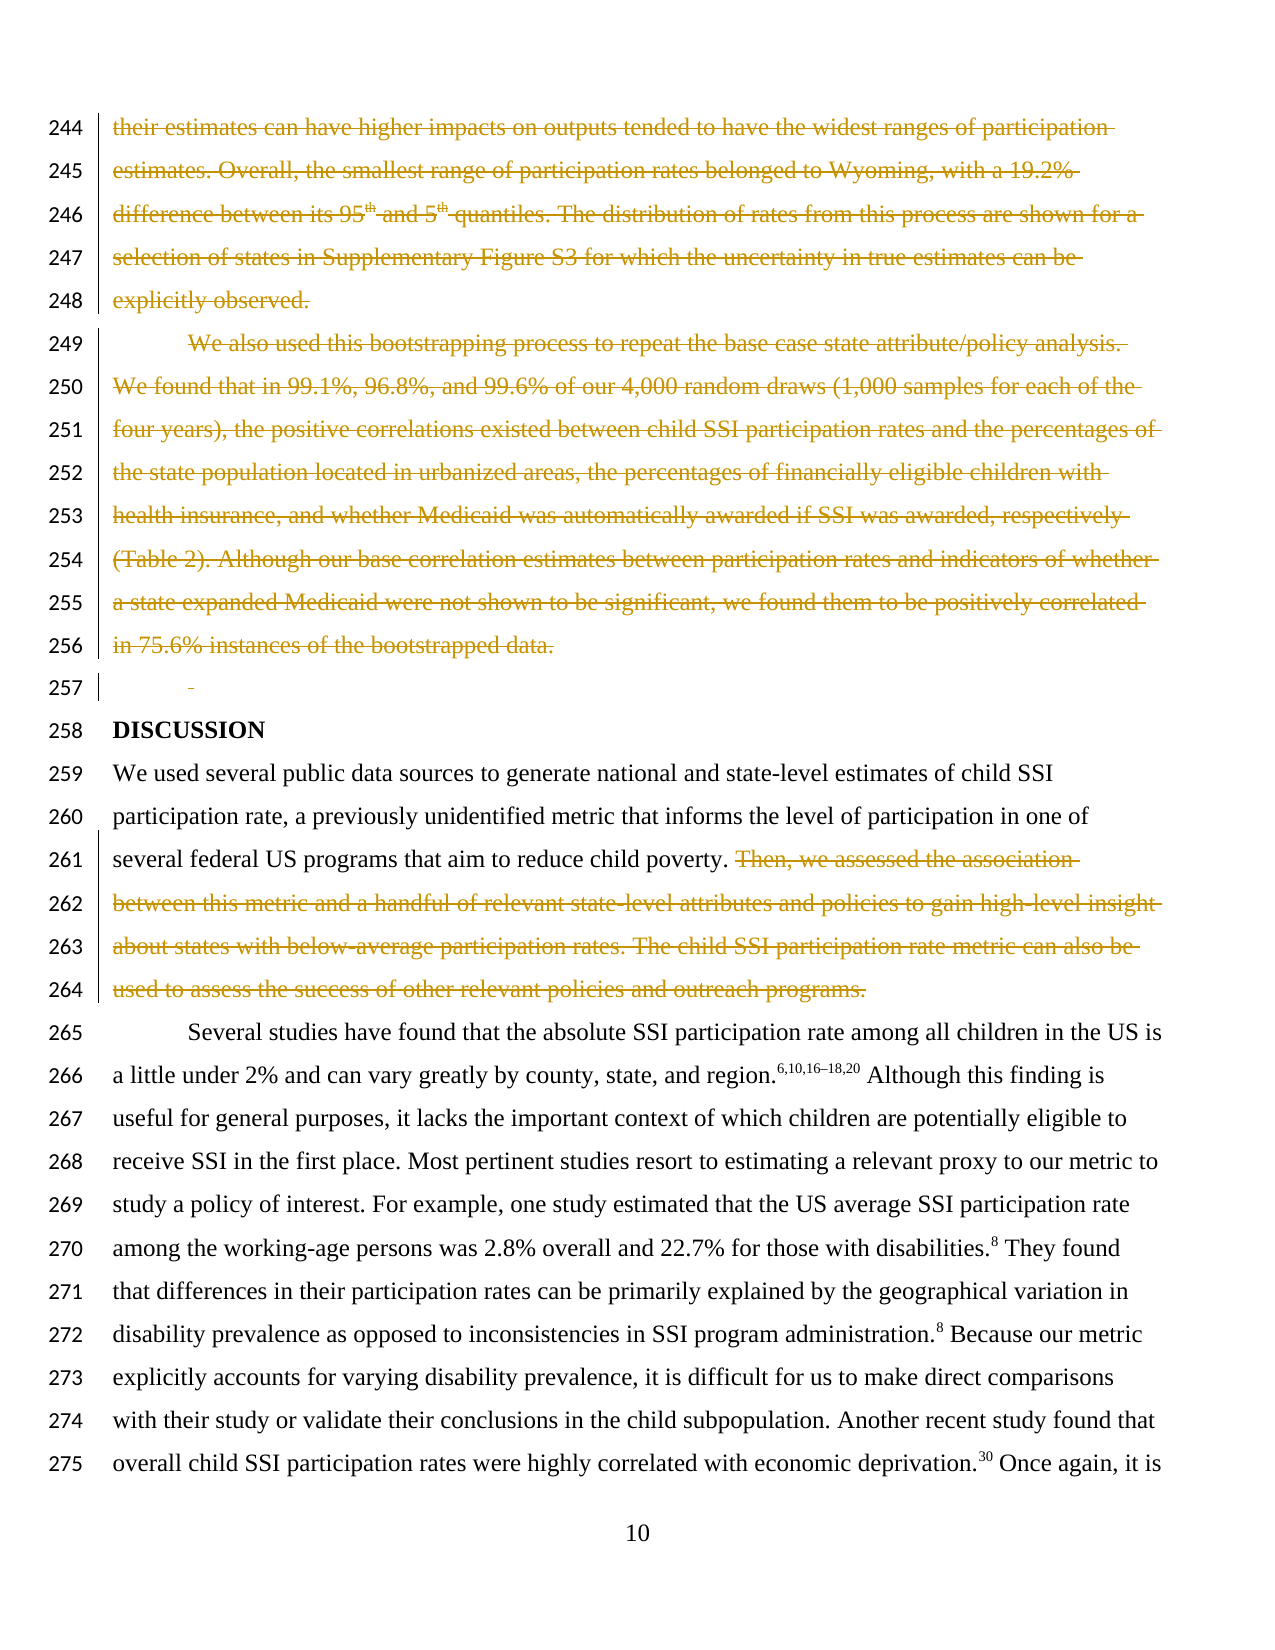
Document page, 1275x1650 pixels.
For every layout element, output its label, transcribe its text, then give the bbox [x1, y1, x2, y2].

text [112, 1017, 1162, 1477]
text We used several public data sources to generate national and state-level estimates of child SSI participation rate, a previously unidentified metric that informs the level of participation in one of several federal US programs that aim to reduce child poverty. [112, 758, 1162, 903]
text DISCUSSION [112, 715, 1162, 744]
text We used several public data sources to generate national and state-level estimates of child SSI participation rate, a previously unidentified metric that informs the level of participation in one of several federal US programs that aim to reduce child poverty. [112, 904, 1162, 1003]
